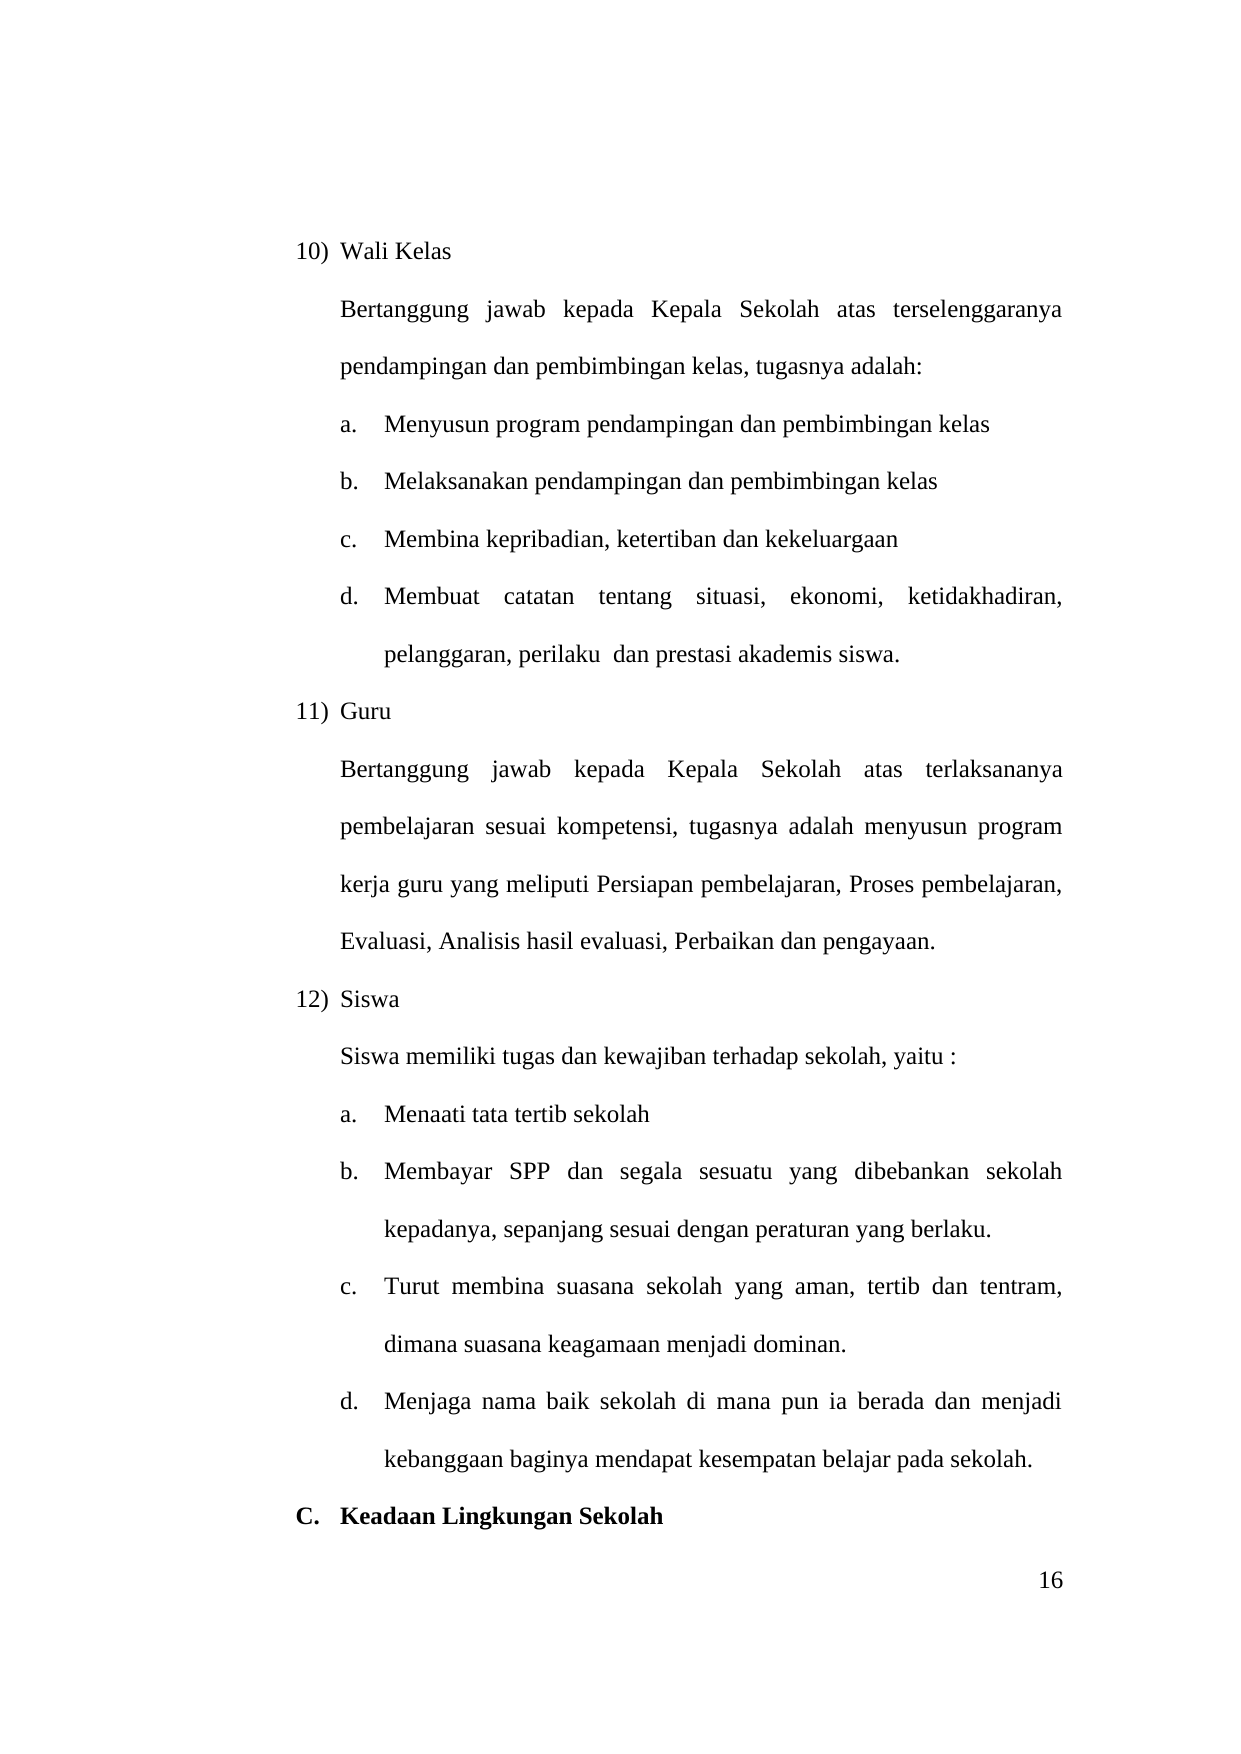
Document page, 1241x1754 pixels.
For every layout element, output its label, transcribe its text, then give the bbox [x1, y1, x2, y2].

list Melaksanakan pendampingan dan pembimbingan kelas [340, 466, 1063, 495]
list Menjaga nama baik sekolah di mana pun ia berada dan menjadi kebanggaan baginya mendapat kesempatan belajar pada sekolah. [340, 1386, 1063, 1472]
list Bertanggung jawab kepada Kepala Sekolah atas terselenggaranya pendampingan dan pembimbingan kelas, tugasnya adalah: [340, 294, 1063, 380]
list Siswa [295, 984, 1063, 1012]
list Bertanggung jawab kepada Kepala Sekolah atas terlaksananya pembelajaran sesuai kompetensi, tugasnya adalah menyusun program kerja guru yang meliputi Persiapan pembelajaran, Proses pembelajaran, Evaluasi, Analisis hasil evaluasi, Perbaikan dan pengayaan. [340, 754, 1063, 955]
list Menyusun program pendampingan dan pembimbingan kelas [340, 409, 1063, 437]
list Guru [295, 696, 1063, 725]
list Siswa memiliki tugas dan kewajiban terhadap sekolah, yaitu : [340, 1041, 1063, 1070]
list Membayar SPP dan segala sesuatu yang dibebankan sekolah kepadanya, sepanjang sesuai dengan peraturan yang berlaku. [340, 1156, 1063, 1242]
list Keadaan Lingkungan Sekolah [295, 1501, 1063, 1530]
list Membina kepribadian, ketertiban dan kekeluargaan [340, 524, 1063, 552]
list Membuat catatan tentang situasi, ekonomi, ketidakhadiran, pelanggaran, perilaku dan prestasi akademis siswa. [340, 581, 1063, 667]
list Wali Kelas [295, 236, 1063, 265]
list Menaati tata tertib sekolah [340, 1099, 1063, 1127]
list Turut membina suasana sekolah yang aman, tertib dan tentram, dimana suasana keagamaan menjadi dominan. [340, 1271, 1063, 1357]
